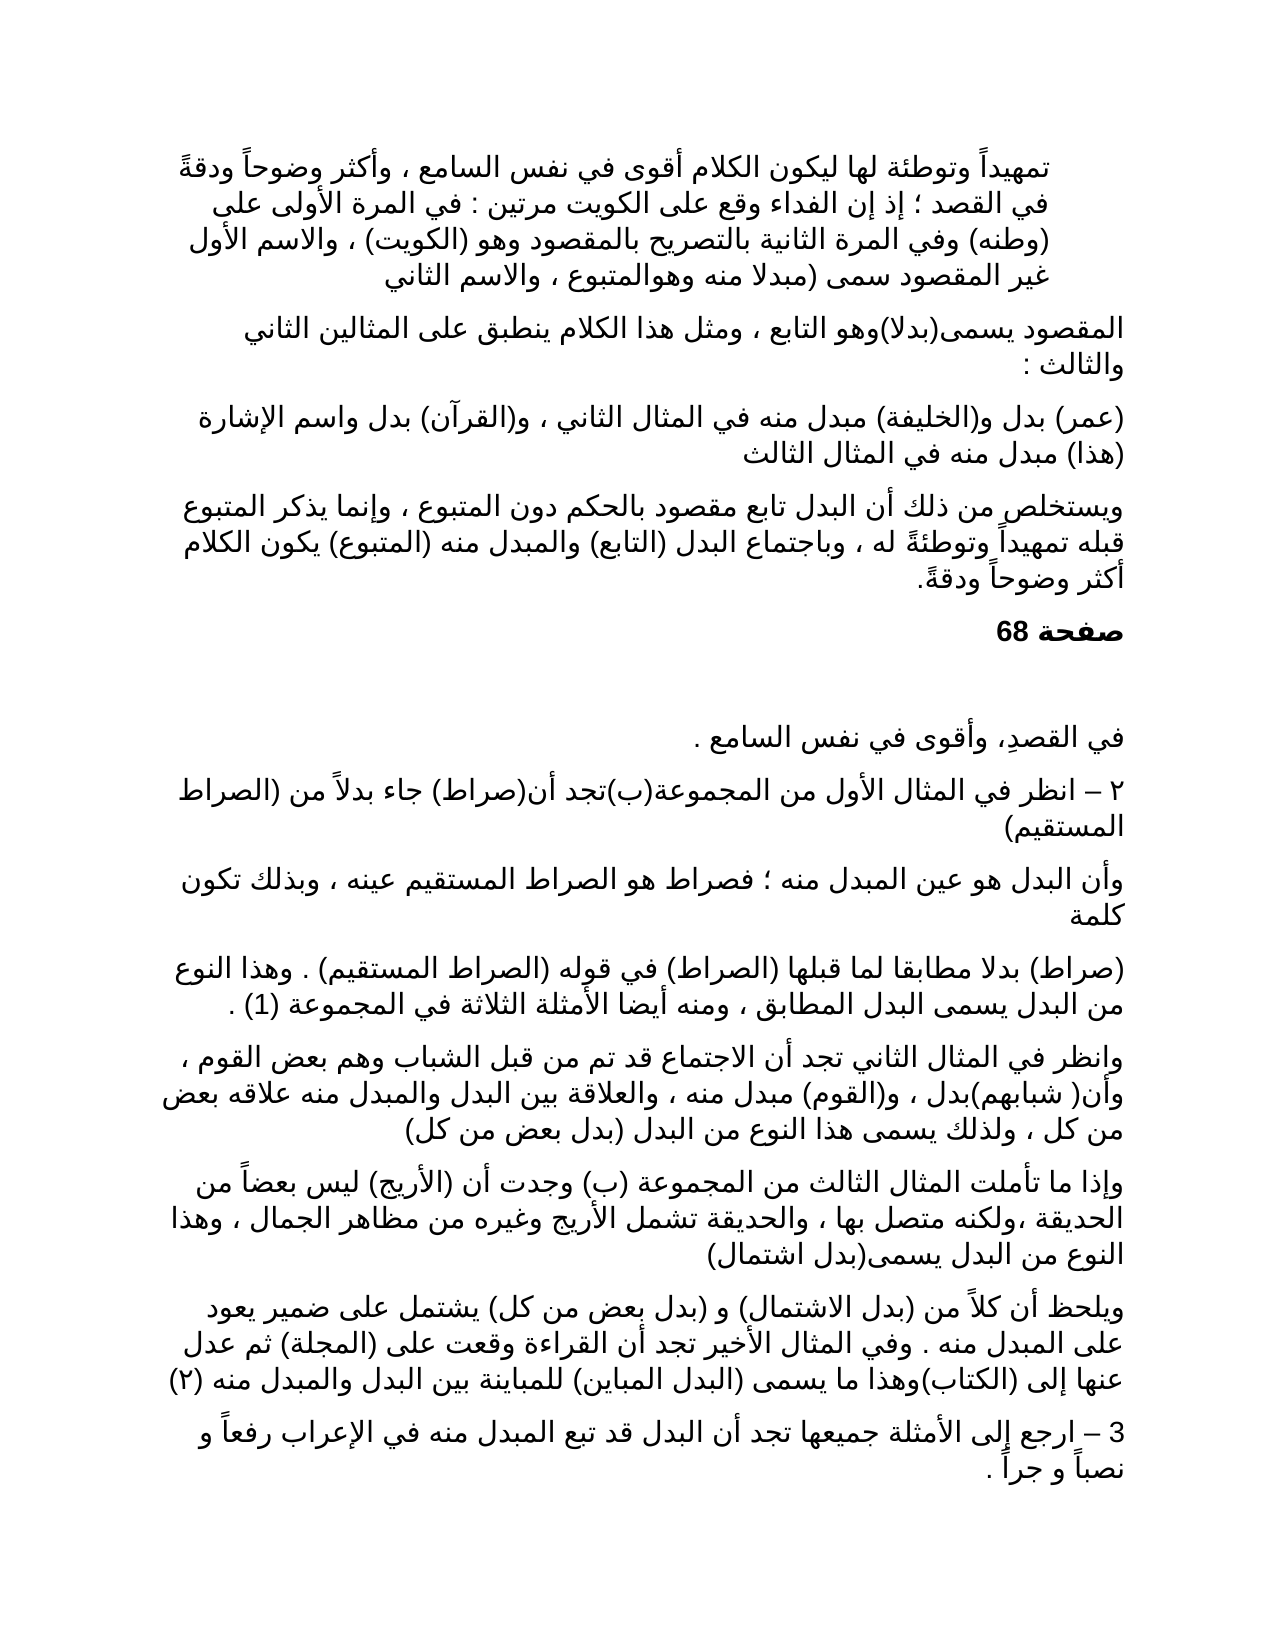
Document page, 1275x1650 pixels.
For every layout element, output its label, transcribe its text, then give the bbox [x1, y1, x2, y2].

text وإذا ما تأملت المثال الثالث من المجموعة (ب) وجدت أن (الأريج) ليس بعضاً من الحديقة ،ولكنه متصل بها ، والحديقة تشمل الأريج وغيره من مظاهر الجمال ، وهذا النوع من البدل يسمى(بدل اشتمال) [150, 1165, 1125, 1271]
text ويلحظ أن كلاً من (بدل الاشتمال) و (بدل بعض من كل) يشتمل على ضمير يعود على المبدل منه . وفي المثال الأخير تجد أن القراءة وقعت على (المجلة) ثم عدل عنها إلى (الكتاب)وهذا ما يسمى (البدل المباین) للمباينة بين البدل والمبدل منه (۲) [150, 1290, 1125, 1396]
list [150, 150, 1087, 292]
text (صراط) بدلا مطابقا لما قبلها (الصراط) في قوله (الصراط المستقيم) . وهذا النوع من البدل يسمى البدل المطابق ، ومنه أيضا الأمثلة الثلاثة في المجموعة (1) . [150, 951, 1125, 1020]
text المقصود يسمى(بدلا)وهو التابع ، ومثل هذا الكلام ينطبق على المثالين الثاني والثالث : [150, 311, 1125, 381]
text وأن البدل هو عين المبدل منه ؛ فصراط هو الصراط المستقيم عينه ، وبذلك تكون كلمة [150, 862, 1125, 931]
text وانظر في المثال الثاني تجد أن الاجتماع قد تم من قبل الشباب وهم بعض القوم ، وأن( شبابهم)بدل ، و(القوم) مبدل منه ، والعلاقة بين البدل والمبدل منه علاقه بعض من كل ، ولذلك يسمی هذا النوع من البدل (بدل بعض من كل) [150, 1039, 1125, 1145]
text 3 – ارجع إلى الأمثلة جميعها تجد أن البدل قد تبع المبدل منه في الإعراب رفعاً و نصباً و جراً . [150, 1415, 1125, 1484]
text في القصدِ، وأقوى في نفس السامع . [150, 720, 1125, 753]
text ۲ – انظر في المثال الأول من المجموعة(ب)تجد أن(صراط) جاء بدلاً من (الصراط المستقیم) [150, 773, 1125, 842]
text صفحة 68 [150, 614, 1125, 648]
text ويستخلص من ذلك أن البدل تابع مقصود بالحكم دون المتبوع ، وإنما يذكر المتبوع قبله تمهيداً وتوطئةً له ، وباجتماع البدل (التابع) والمبدل منه (المتبوع) یکون الكلام أكثر وضوحاً ودقةً. [150, 489, 1125, 595]
text (عمر) بدل و(الخليفة) مبدل منه في المثال الثاني ، و(القرآن) بدل واسم الإشارة (هذا) مبدل منه في المثال الثالث [150, 400, 1125, 470]
